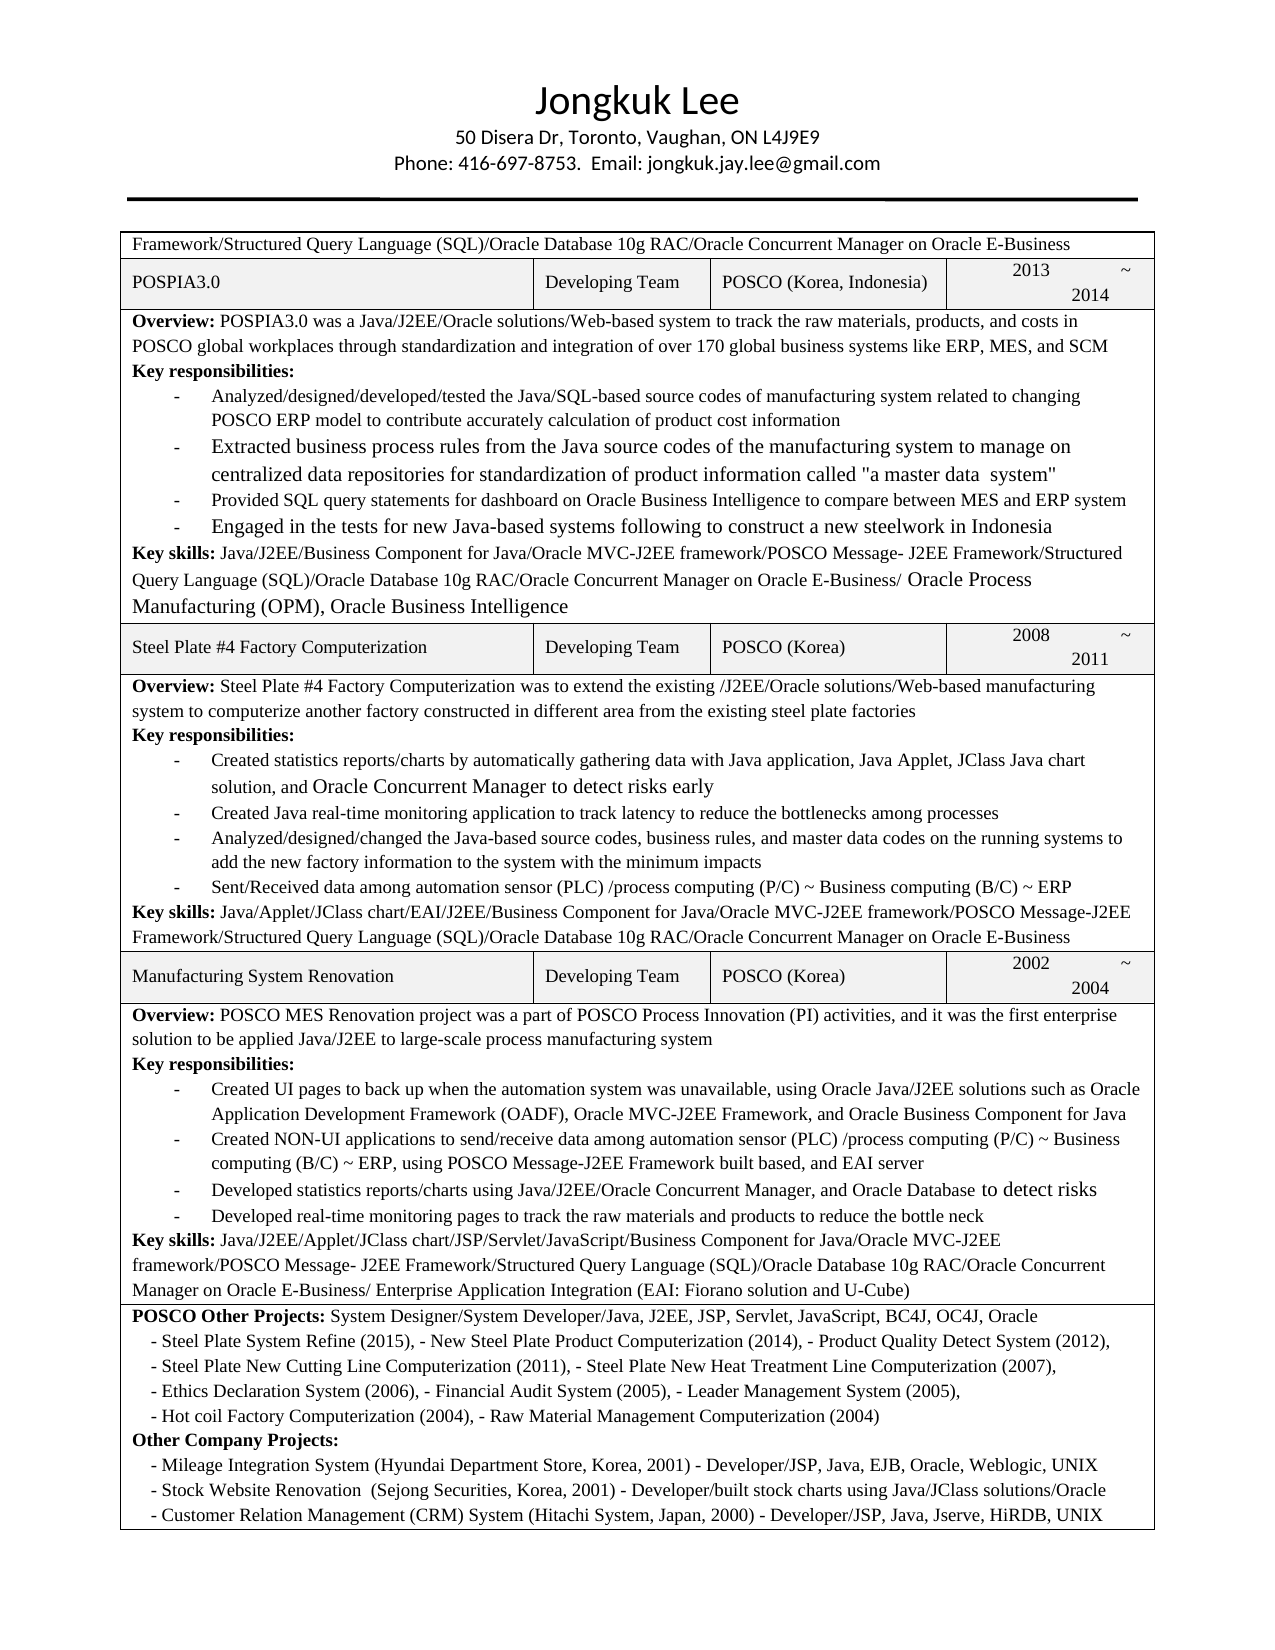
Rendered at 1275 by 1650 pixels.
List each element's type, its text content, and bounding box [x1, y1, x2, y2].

table_cell ~ 2011 [947, 624, 1154, 674]
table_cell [121, 233, 1154, 258]
table_cell Steel Plate #4 Factory Computerization [121, 624, 533, 674]
table_cell ~ 2014 [947, 259, 1154, 309]
table_cell Developing Team [534, 624, 710, 674]
table_cell Overview: POSPIA3.0 was a Java/J2EE/Oracle solutions/Web-based system to track the raw materials, products, and costs in POSCO global workplaces through standardization and integration of over 170 global business systems like ERP, MES, and SCM Key responsibilities: Analyzed/designed/developed/tested the Java/SQL-based source codes of manufacturing system related to changing POSCO ERP model to contribute accurately calculation of product cost information Extracted business process rules from the Java source codes of the manufacturing system to manage on centralized data repositories for standardization of product information called "a master data system" Provided SQL query statements for dashboard on Oracle Business Intelligence to compare between MES and ERP system Engaged in the tests for new Java-based systems following to construct a new steelwork in Indonesia Key skills: Java/J2EE/Business Component for Java/Oracle MVC-J2EE framework/POSCO Message- J2EE Framework/Structured Query Language (SQL)/Oracle Database 10g RAC/Oracle Concurrent Manager on Oracle E-Business/ Oracle Process Manufacturing (OPM), Oracle Business Intelligence [121, 310, 1154, 622]
table_cell Developing Team [534, 259, 710, 309]
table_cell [121, 1305, 1154, 1529]
table_cell Overview: POSCO MES Renovation project was a part of POSCO Process Innovation (PI) activities, and it was the first enterprise solution to be applied Java/J2EE to large-scale process manufacturing system Key responsibilities: Created UI pages to back up when the automation system was unavailable, using Oracle Java/J2EE solutions such as Oracle Application Development Framework (OADF), Oracle MVC-J2EE Framework, and Oracle Business Component for Java Created NON-UI applications to send/receive data among automation sensor (PLC) /process computing (P/C) ~ Business computing (B/C) ~ ERP, using POSCO Message-J2EE Framework built based, and EAI server Developed statistics reports/charts using Java/J2EE/Oracle Concurrent Manager, and Oracle Database to detect risks Developed real-time monitoring pages to track the raw materials and products to reduce the bottle neck Key skills: Java/J2EE/Applet/JClass chart/JSP/Servlet/JavaScript/Business Component for Java/Oracle MVC-J2EE framework/POSCO Message- J2EE Framework/Structured Query Language (SQL)/Oracle Database 10g RAC/Oracle Concurrent Manager on Oracle E-Business/ Enterprise Application Integration (EAI: Fiorano solution and U-Cube) [121, 1004, 1154, 1304]
table_cell Manufacturing System Renovation [121, 952, 533, 1002]
table_cell POSCO (Korea) [711, 624, 946, 674]
table_cell Developing Team [534, 952, 710, 1002]
table_cell POSCO (Korea) [711, 952, 946, 1002]
table_cell POSPIA3.0 [121, 259, 533, 309]
table_cell ~ 2004 [947, 952, 1154, 1002]
table_cell Overview: Steel Plate #4 Factory Computerization was to extend the existing /J2EE/Oracle solutions/Web-based manufacturing system to computerize another factory constructed in different area from the existing steel plate factories Key responsibilities: Created statistics reports/charts by automatically gathering data with Java application, Java Applet, JClass Java chart solution, and Oracle Concurrent Manager to detect risks early Created Java real-time monitoring application to track latency to reduce the bottlenecks among processes Analyzed/designed/changed the Java-based source codes, business rules, and master data codes on the running systems to add the new factory information to the system with the minimum impacts Sent/Received data among automation sensor (PLC) /process computing (P/C) ~ Business computing (B/C) ~ ERP Key skills: Java/Applet/JClass chart/EAI/J2EE/Business Component for Java/Oracle MVC-J2EE framework/POSCO Message-J2EE Framework/Structured Query Language (SQL)/Oracle Database 10g RAC/Oracle Concurrent Manager on Oracle E-Business [121, 675, 1154, 951]
table_cell POSCO (Korea, Indonesia) [711, 259, 946, 309]
